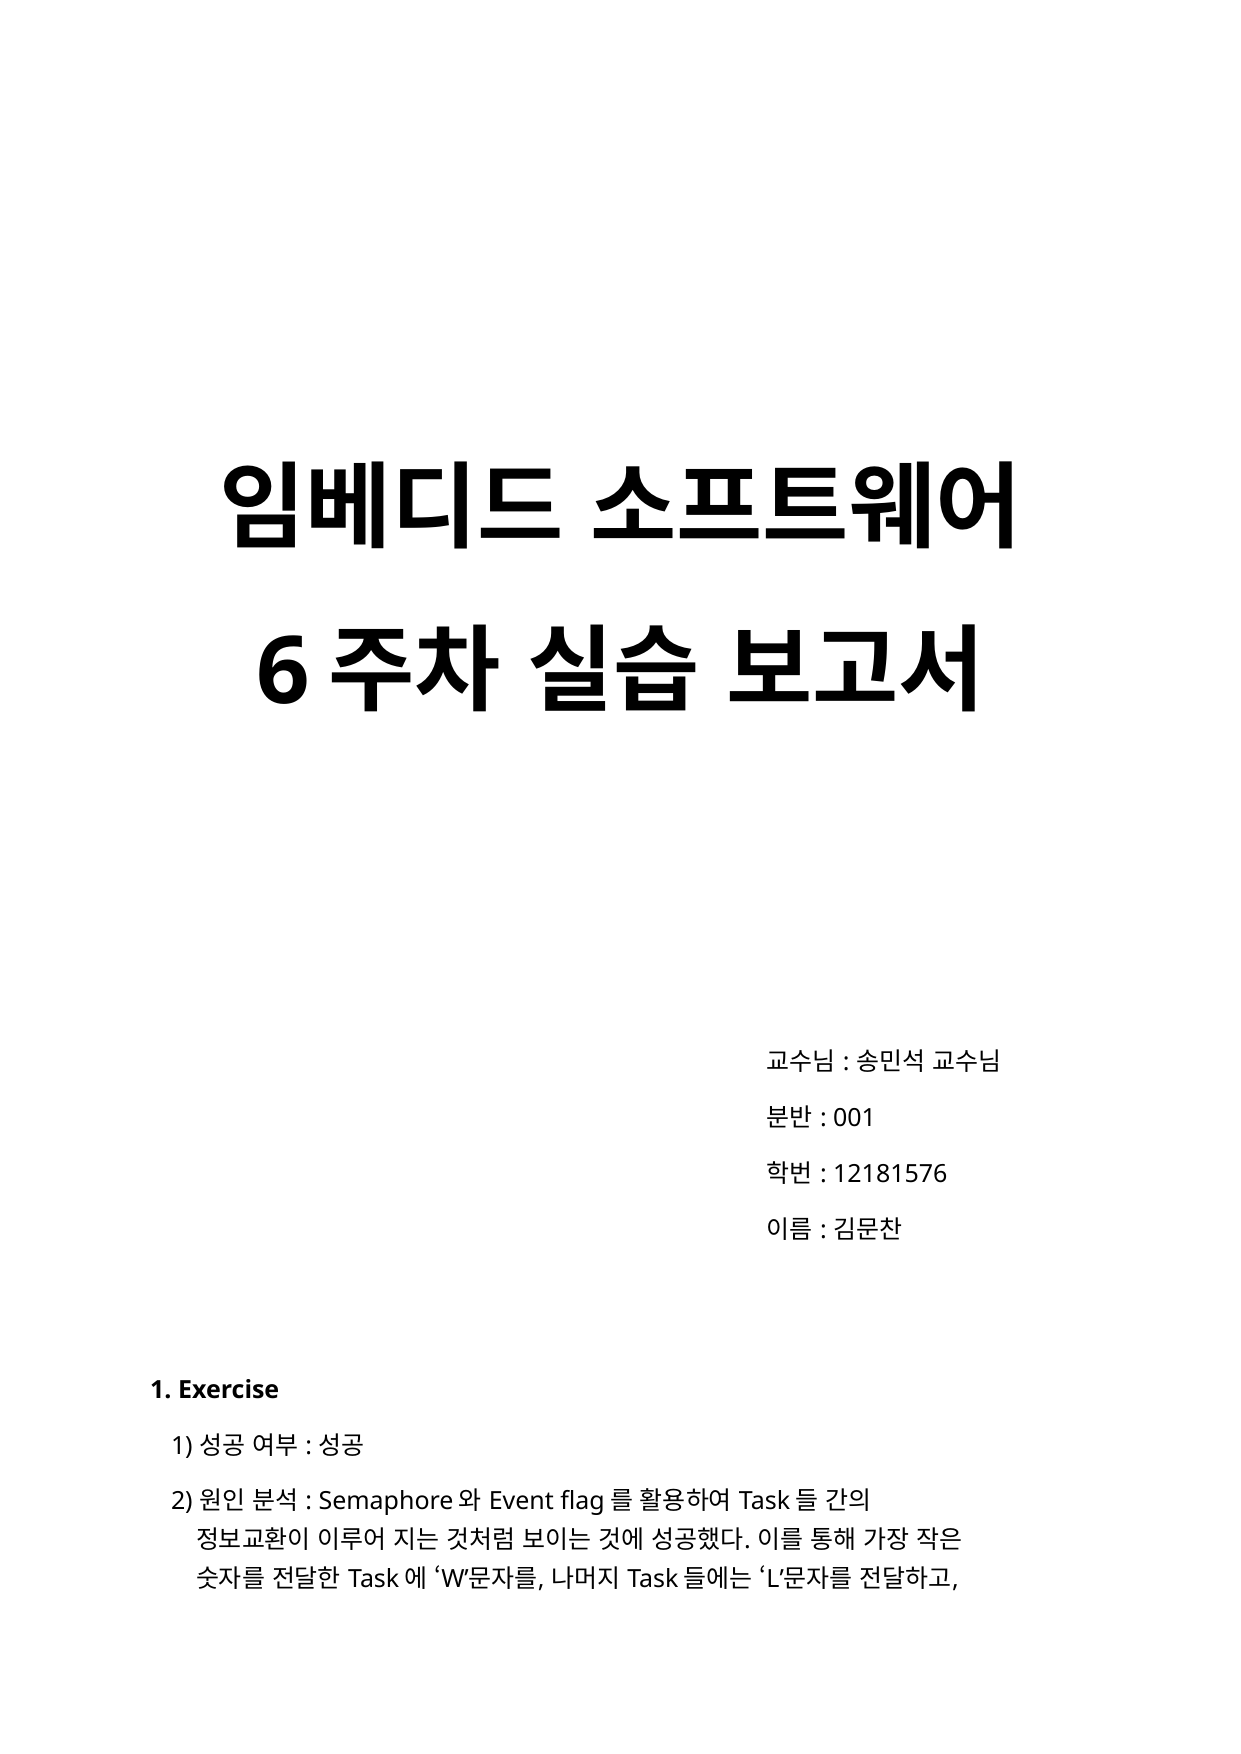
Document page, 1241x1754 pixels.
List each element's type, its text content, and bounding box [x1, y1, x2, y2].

text 1. Exercise [150, 1372, 973, 1406]
text 임베디드 소프트웨어 [150, 431, 1090, 567]
text 1) 성공 여부 : 성공 [150, 1425, 973, 1461]
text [171, 1481, 973, 1595]
text 6주차 실습 보고서 [150, 594, 1090, 731]
text 교수님 : 송민석 교수님 [567, 1042, 1090, 1078]
text 학번 : 12181576 [567, 1153, 1090, 1189]
text 이름 : 김문찬 [567, 1209, 973, 1245]
text 분반 : 001 [567, 1098, 1090, 1134]
